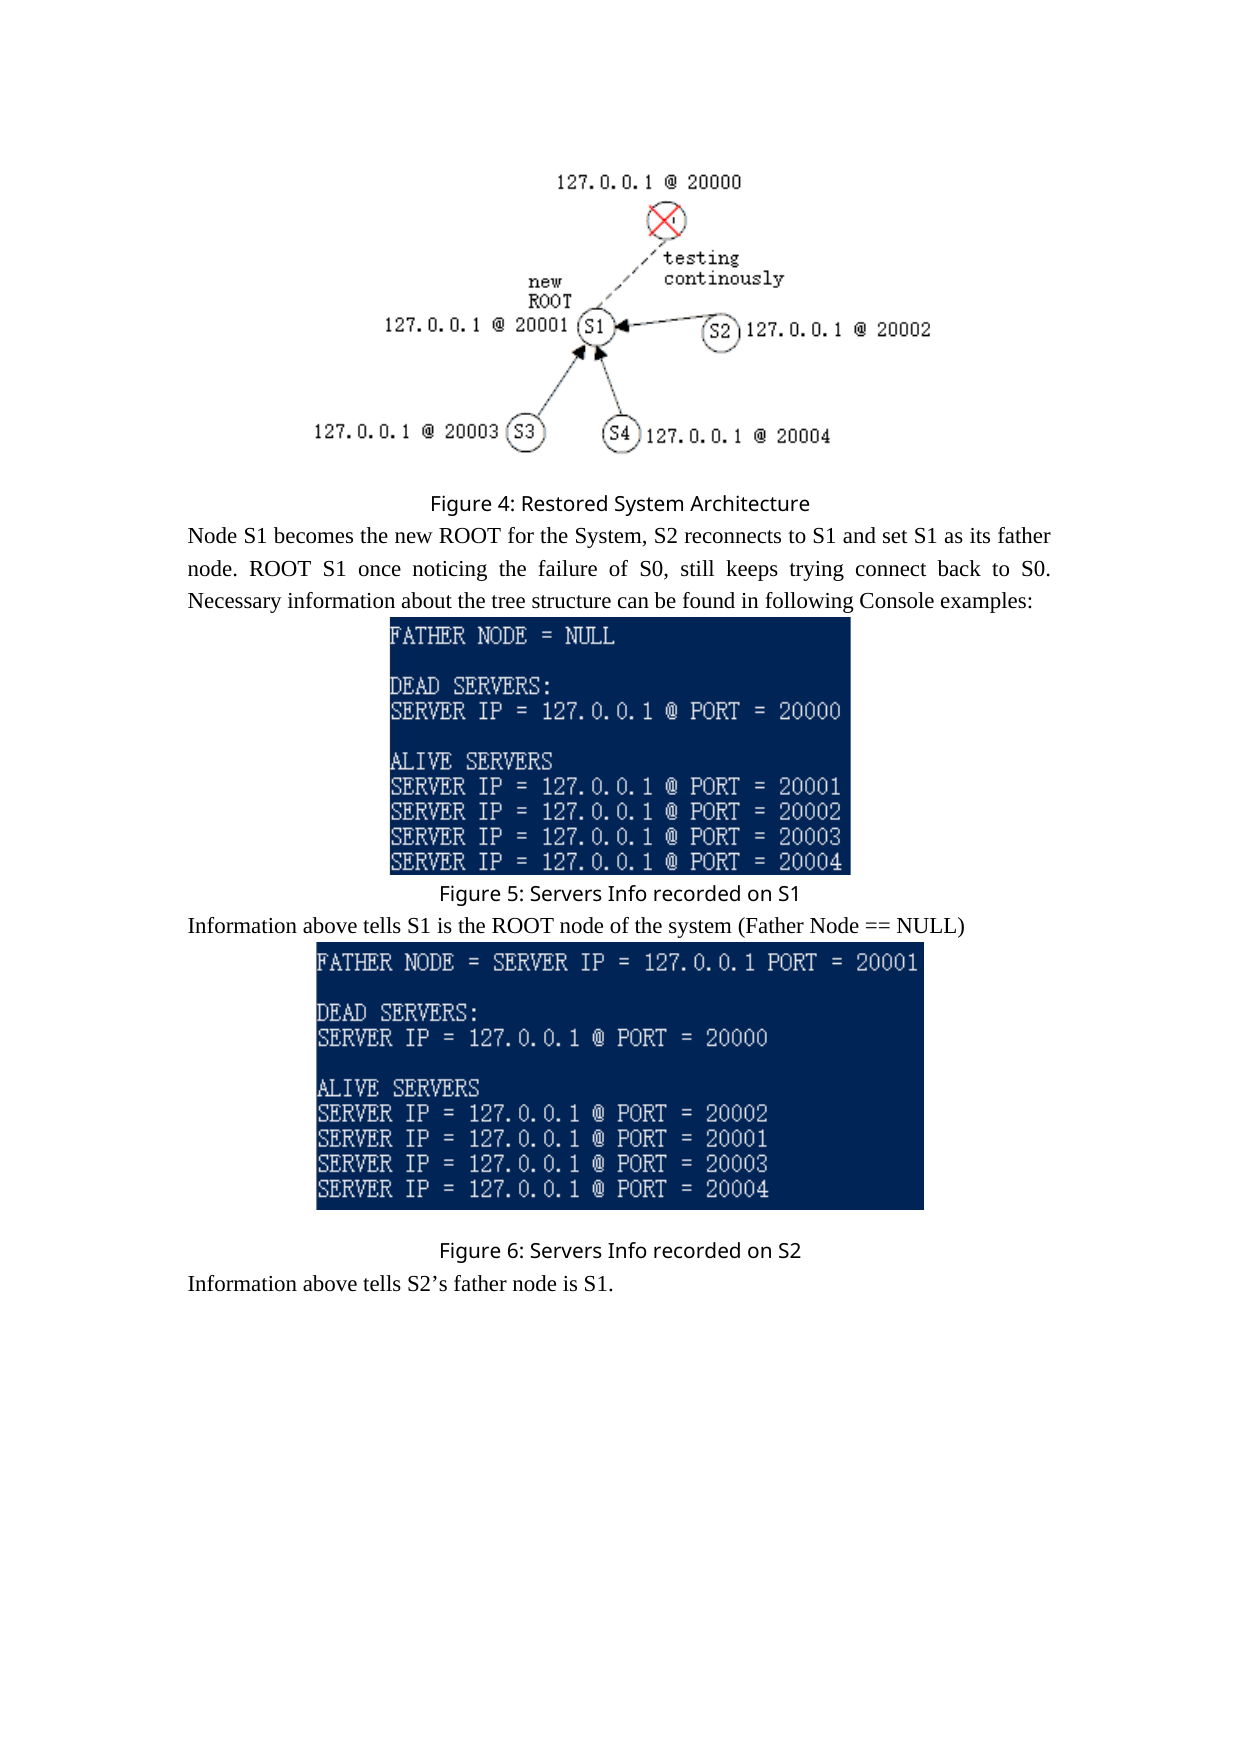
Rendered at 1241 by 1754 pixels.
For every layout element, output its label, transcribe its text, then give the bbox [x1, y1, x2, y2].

text Information above tells S2’s father node is S1. [187, 1267, 1053, 1299]
picture [299, 162, 941, 462]
text Figure 4: Restored System Architecture [187, 487, 1053, 519]
picture [389, 617, 851, 875]
picture [316, 942, 924, 1210]
text Figure 5: Servers Info recorded on S1 [187, 877, 1053, 909]
text Information above tells S1 is the ROOT node of the system (Father Node == NULL) [187, 909, 1053, 942]
text Node S1 becomes the new ROOT for the System, S2 reconnects to S1 and set S1 as its father node. ROOT S1 once noticing the failure of S0, still keeps trying connect back to S0. Necessary information about the tree structure can be found in following Console examples: [187, 519, 1053, 617]
text Figure 6: Servers Info recorded on S2 [187, 1234, 1053, 1267]
